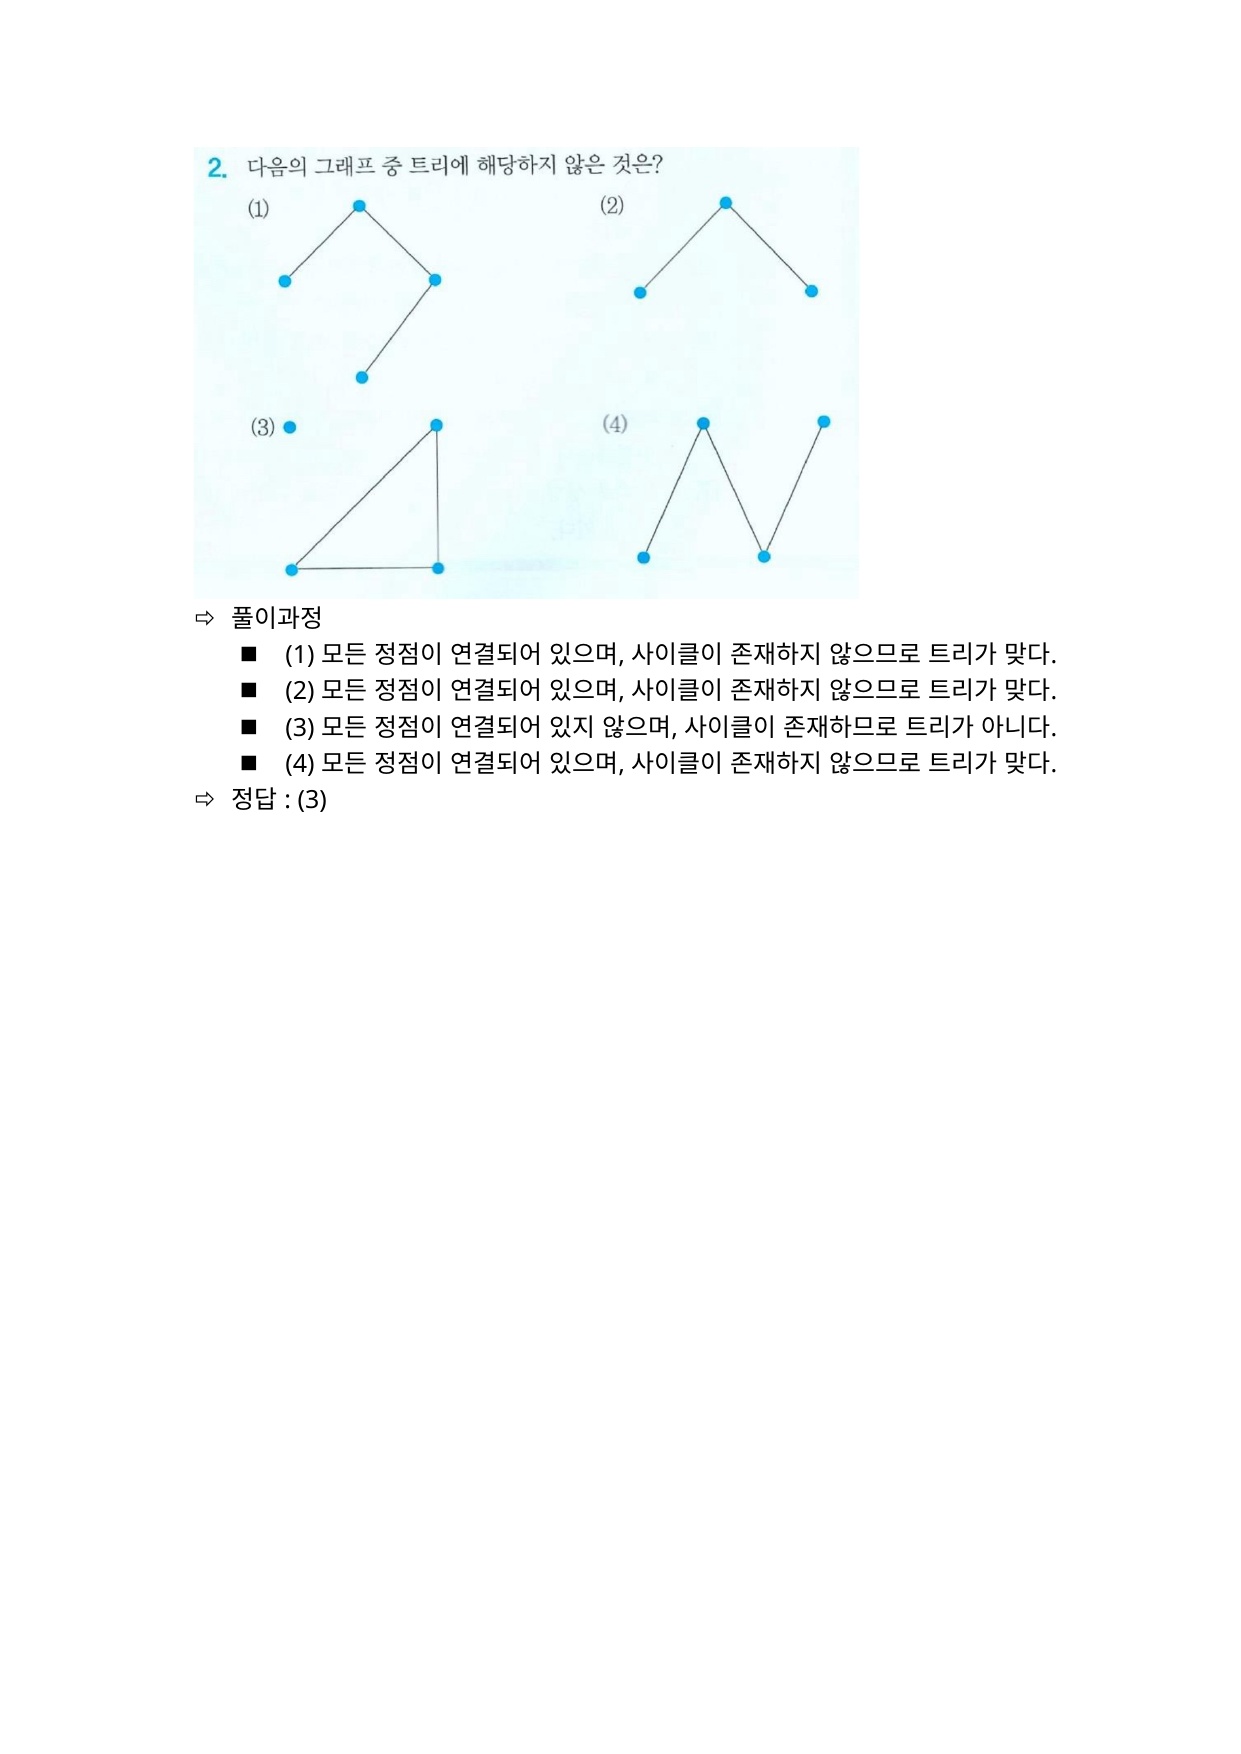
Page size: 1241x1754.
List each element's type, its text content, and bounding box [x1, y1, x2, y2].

list (2) 모든 정점이 연결되어 있으며, 사이클이 존재하지 않으므로 트리가 맞다. [239, 671, 1092, 707]
list (4) 모든 정점이 연결되어 있으며, 사이클이 존재하지 않으므로 트리가 맞다. [239, 743, 1092, 779]
list (1) 모든 정점이 연결되어 있으며, 사이클이 존재하지 않으므로 트리가 맞다. [239, 634, 1092, 671]
list 풀이과정 [193, 598, 1092, 634]
list (3) 모든 정점이 연결되어 있지 않으며, 사이클이 존재하므로 트리가 아니다. [239, 707, 1092, 743]
picture [193, 147, 860, 599]
list 정답 : (3) [193, 779, 1092, 816]
